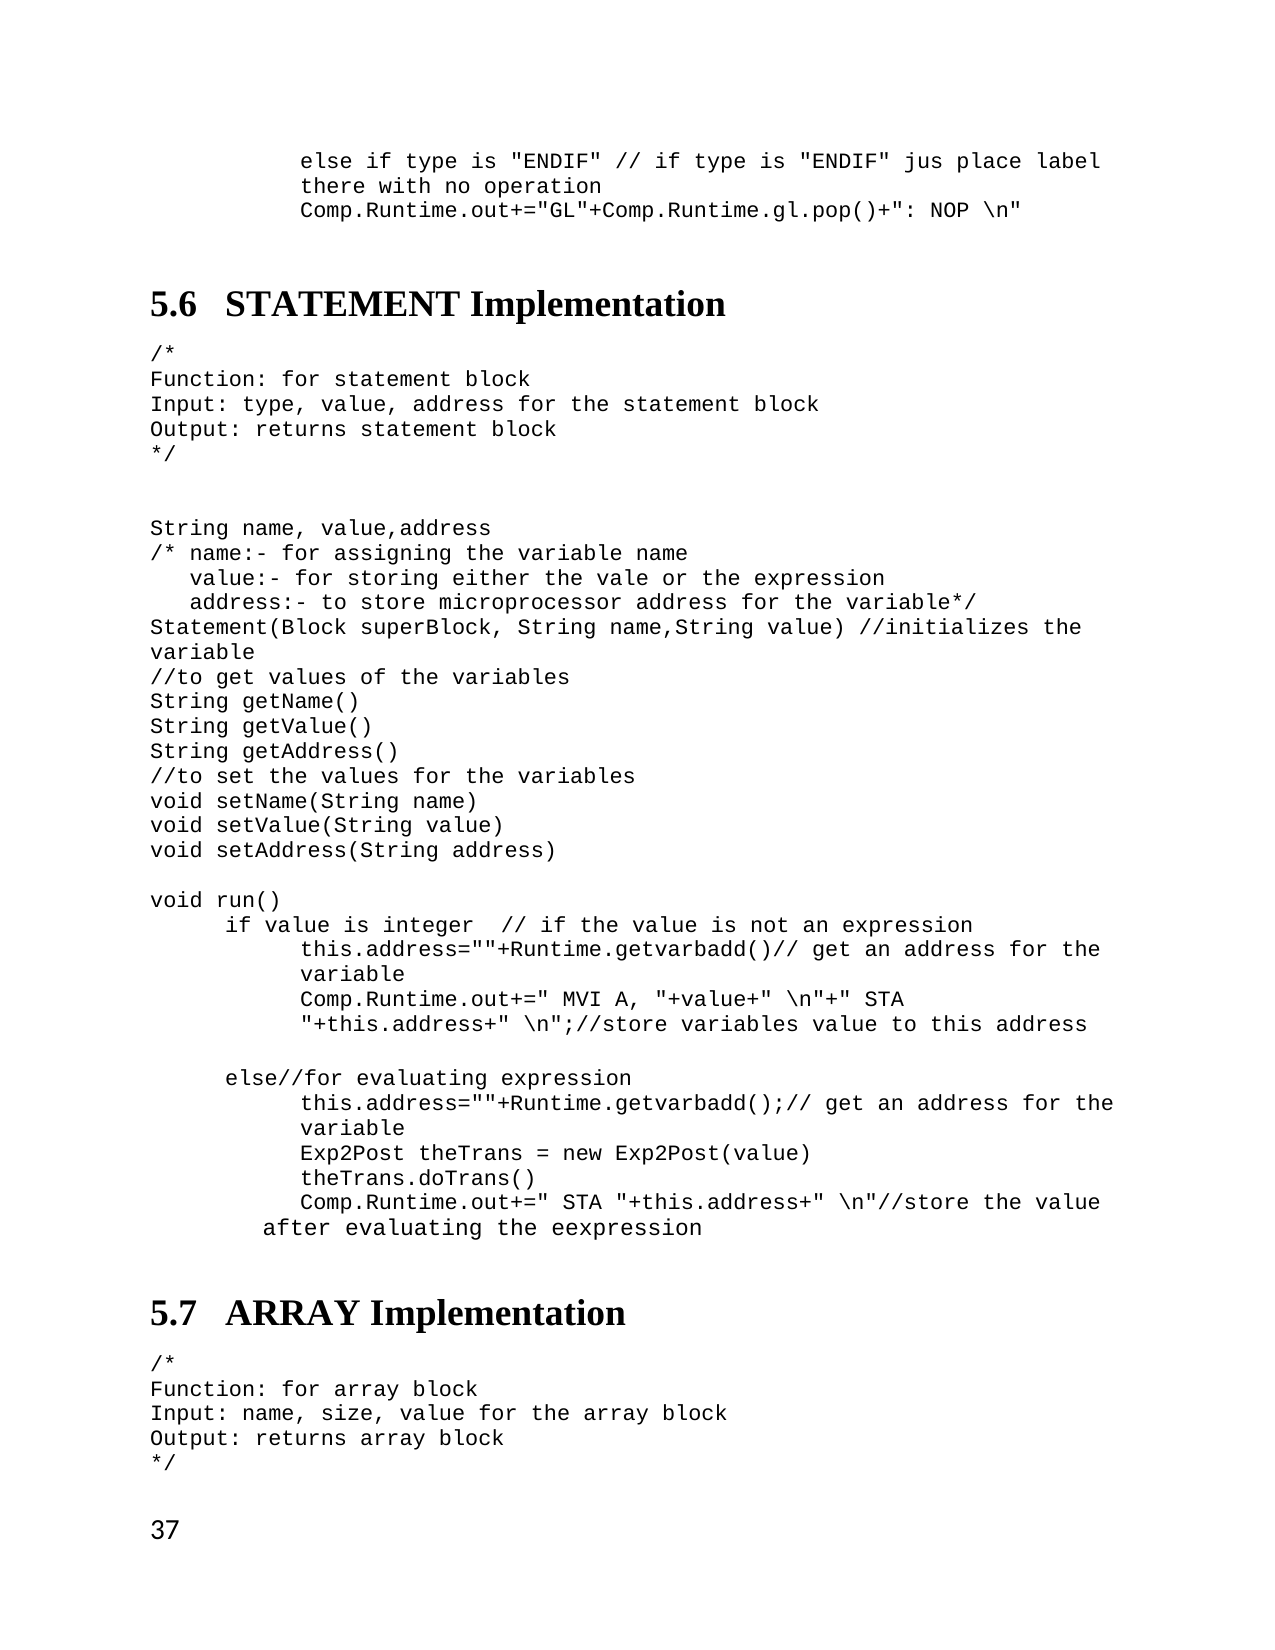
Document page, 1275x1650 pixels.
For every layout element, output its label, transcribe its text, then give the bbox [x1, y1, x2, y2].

text */ [150, 443, 1125, 467]
text void setValue(String value) [150, 814, 1125, 839]
list ARRAY Implementation [150, 1291, 1125, 1334]
text address:- to store microprocessor address for the variable*/ [150, 591, 1125, 616]
text Statement(Block superBlock, String name,String value) //initializes the variable [150, 616, 1125, 666]
text value:- for storing either the vale or the expression [150, 567, 1125, 591]
text //to get values of the variables [150, 666, 1125, 691]
text /* [150, 343, 1125, 368]
text Exp2Post theTrans = new Exp2Post(value) [150, 1142, 1125, 1167]
text Function: for statement block [150, 368, 1125, 393]
text */ [150, 1452, 1125, 1477]
text Function: for array block [150, 1378, 1125, 1403]
text this.address=""+Runtime.getvarbadd()// get an address for the variable [300, 938, 1125, 988]
text String getValue() [150, 715, 1125, 740]
text else if type is "ENDIF" // if type is "ENDIF" jus place label there with no operation [300, 150, 1125, 199]
text theTrans.doTrans() [150, 1167, 1125, 1191]
text Comp.Runtime.out+="GL"+Comp.Runtime.gl.pop()+": NOP \n" [150, 199, 1125, 224]
text if value is integer // if the value is not an expression [150, 914, 1125, 938]
text Comp.Runtime.out+=" MVI A, "+value+" \n"+" STA "+this.address+" \n";//store variables value to this address [300, 988, 1125, 1038]
text String getAddress() [150, 740, 1125, 765]
text else//for evaluating expression [150, 1067, 1125, 1092]
text Input: name, size, value for the array block [150, 1403, 1125, 1427]
text this.address=""+Runtime.getvarbadd();// get an address for the variable [300, 1092, 1125, 1142]
list STATEMENT Implementation [150, 281, 1125, 324]
text Output: returns array block [150, 1427, 1125, 1452]
text /* [150, 1353, 1125, 1378]
text Input: type, value, address for the statement block [150, 393, 1125, 418]
text /* name:- for assigning the variable name [150, 542, 1125, 567]
text void setAddress(String address) [150, 839, 1125, 864]
text String getName() [150, 691, 1125, 715]
text void run() [150, 889, 1125, 914]
text //to set the values for the variables [150, 765, 1125, 790]
text Comp.Runtime.out+=" STA "+this.address+" \n"//store the value [150, 1191, 1125, 1216]
text void setName(String name) [150, 790, 1125, 814]
text Output: returns statement block [150, 418, 1125, 443]
list after evaluating the eexpression [262, 1216, 1125, 1242]
text String name, value,address [150, 517, 1125, 542]
